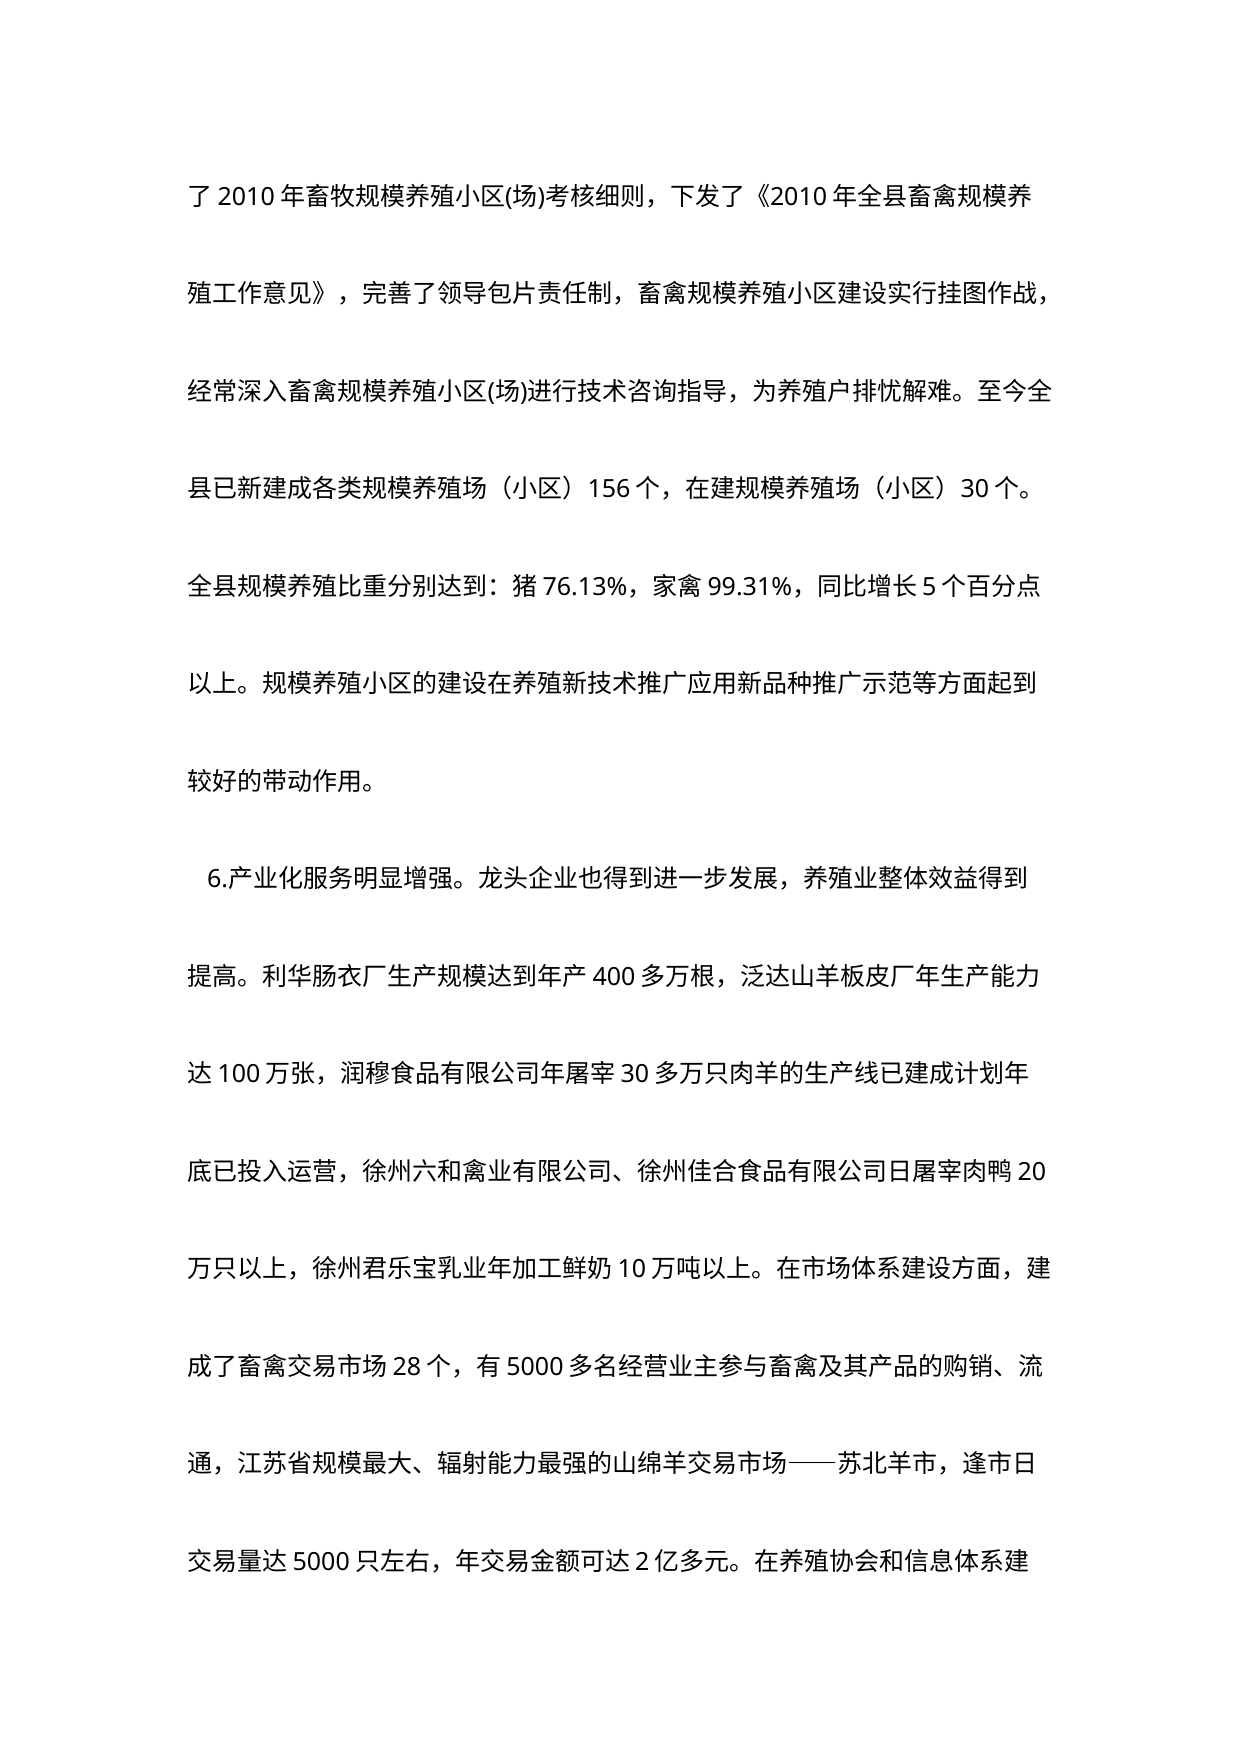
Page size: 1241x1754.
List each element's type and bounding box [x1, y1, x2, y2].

text [187, 162, 1053, 1592]
